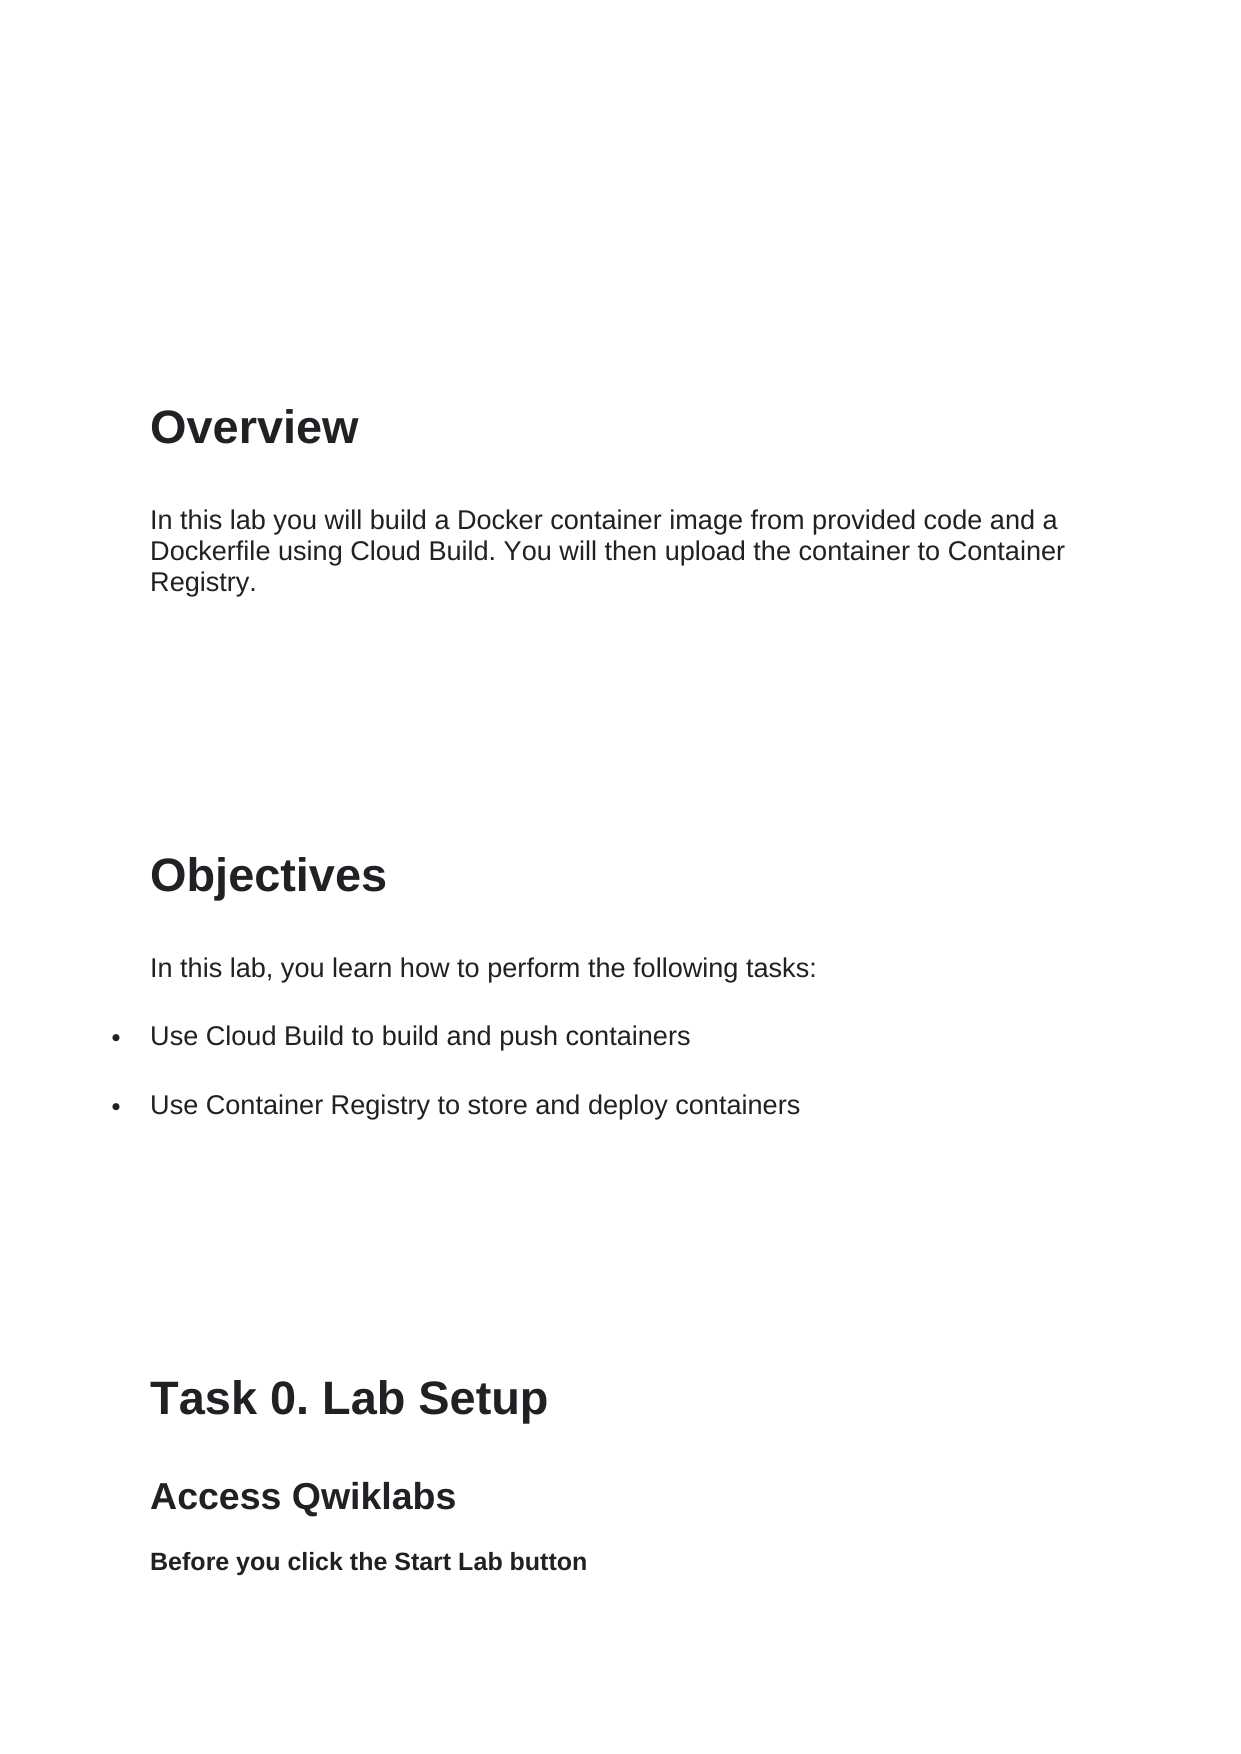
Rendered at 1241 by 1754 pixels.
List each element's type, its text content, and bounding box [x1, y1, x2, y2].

list Use Container Registry to store and deploy containers [112, 1089, 1090, 1120]
text In this lab you will build a Docker container image from provided code and a Dockerfile using Cloud Build. You will then upload the container to Container Registry. [150, 504, 1090, 598]
list Use Cloud Build to build and push containers [112, 1020, 1090, 1052]
text Access Qwiklabs [150, 1474, 1090, 1517]
text Before you click the Start Lab button [150, 1547, 1090, 1575]
text Objectives [150, 848, 1090, 902]
text Task 0. Lab Setup [150, 1370, 1090, 1424]
text Overview [150, 400, 1090, 454]
text In this lab, you learn how to perform the following tasks: [150, 952, 1090, 983]
